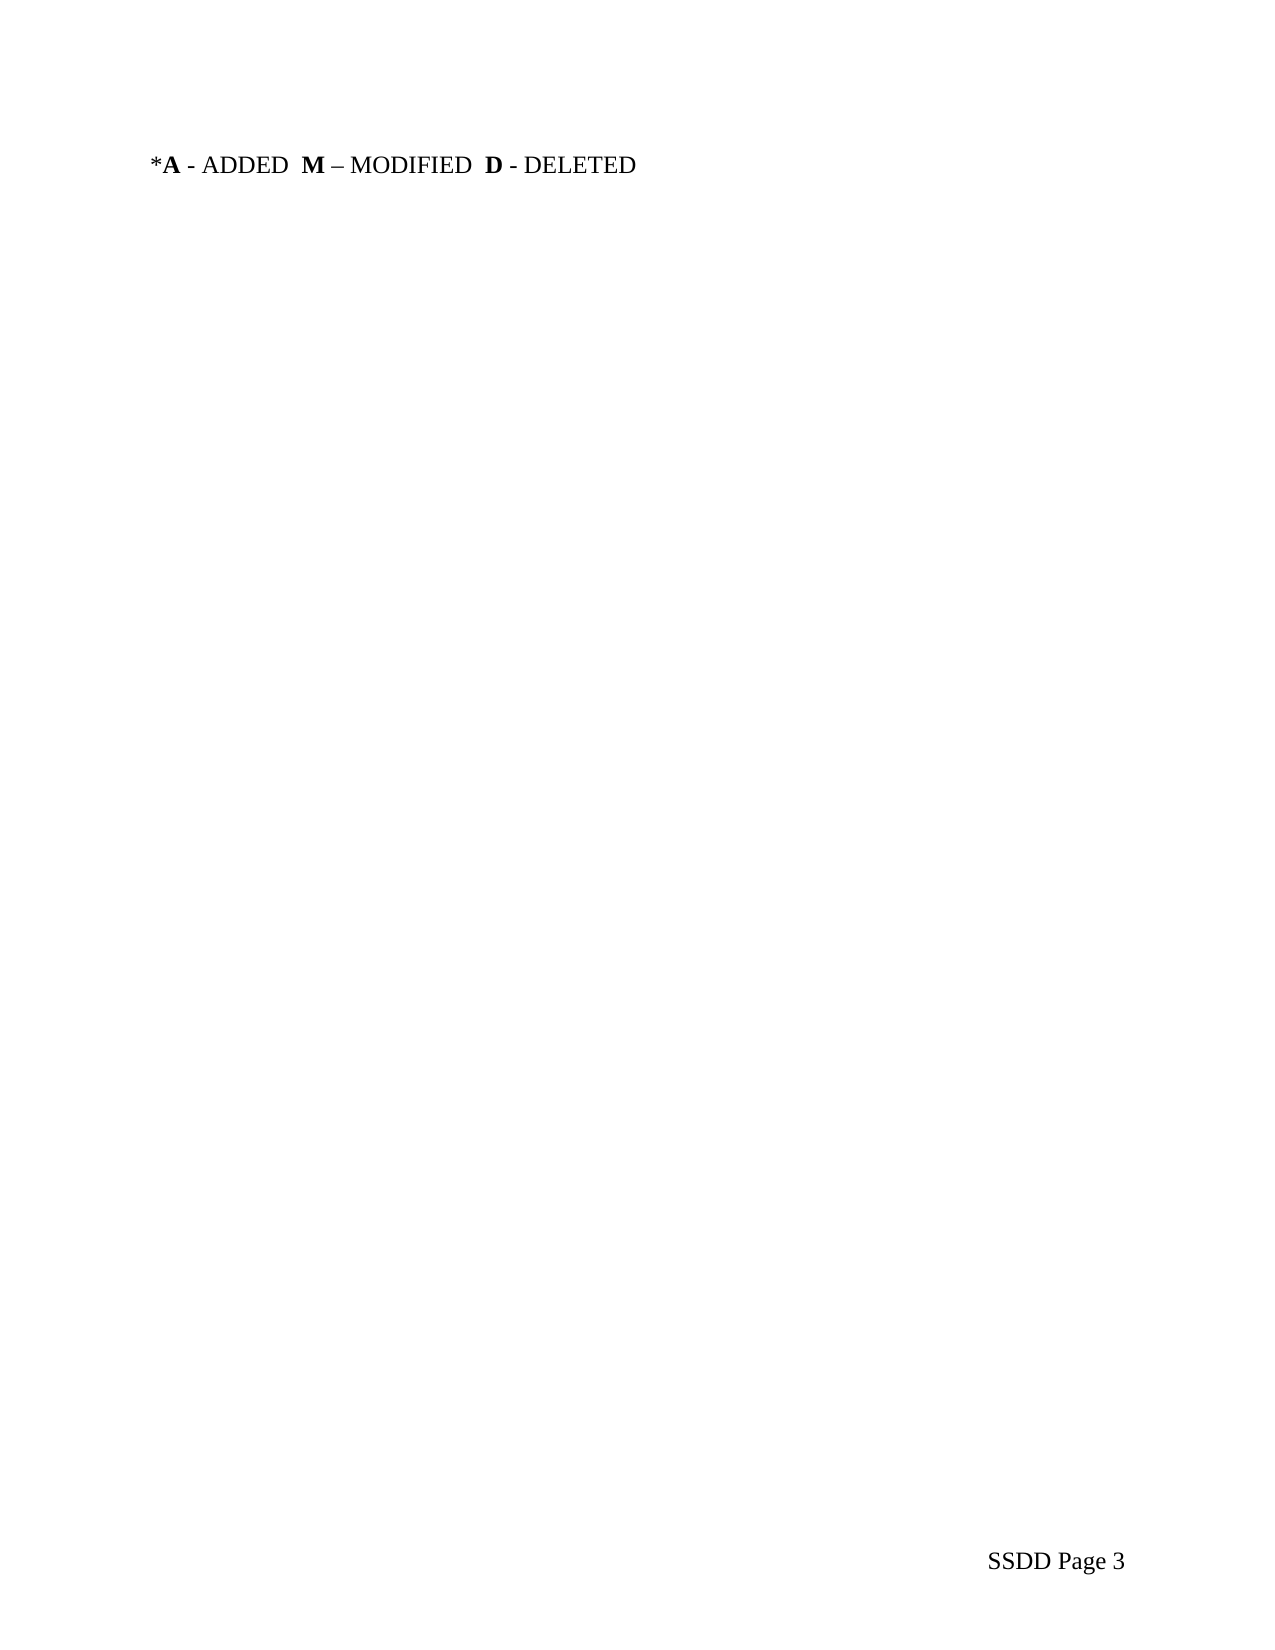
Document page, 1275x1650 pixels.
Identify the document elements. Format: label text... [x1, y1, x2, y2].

text *A - ADDED M – MODIFIED D - DELETED [150, 150, 1125, 179]
